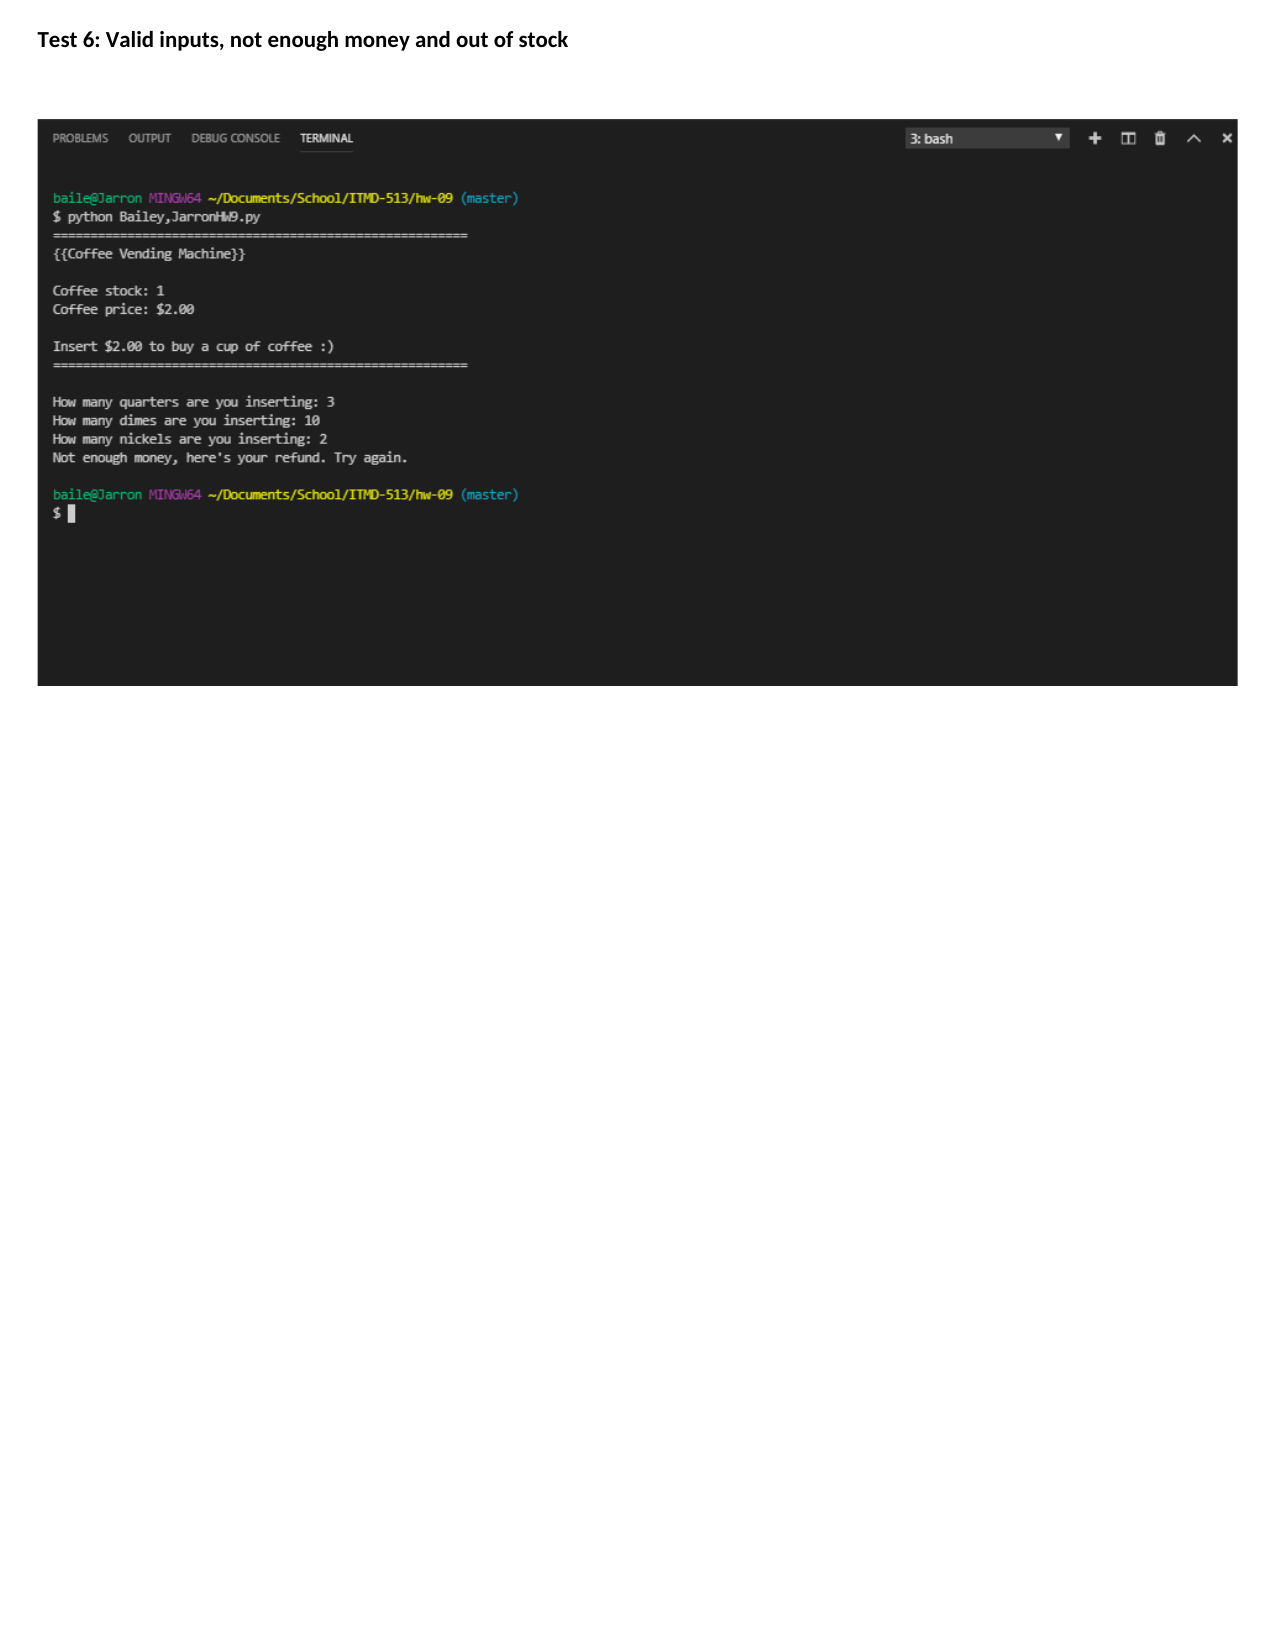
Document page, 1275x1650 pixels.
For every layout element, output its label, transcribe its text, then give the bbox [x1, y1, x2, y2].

picture [37, 119, 1238, 686]
text Test 6: Valid inputs, not enough money and out of stock [37, 26, 1237, 53]
